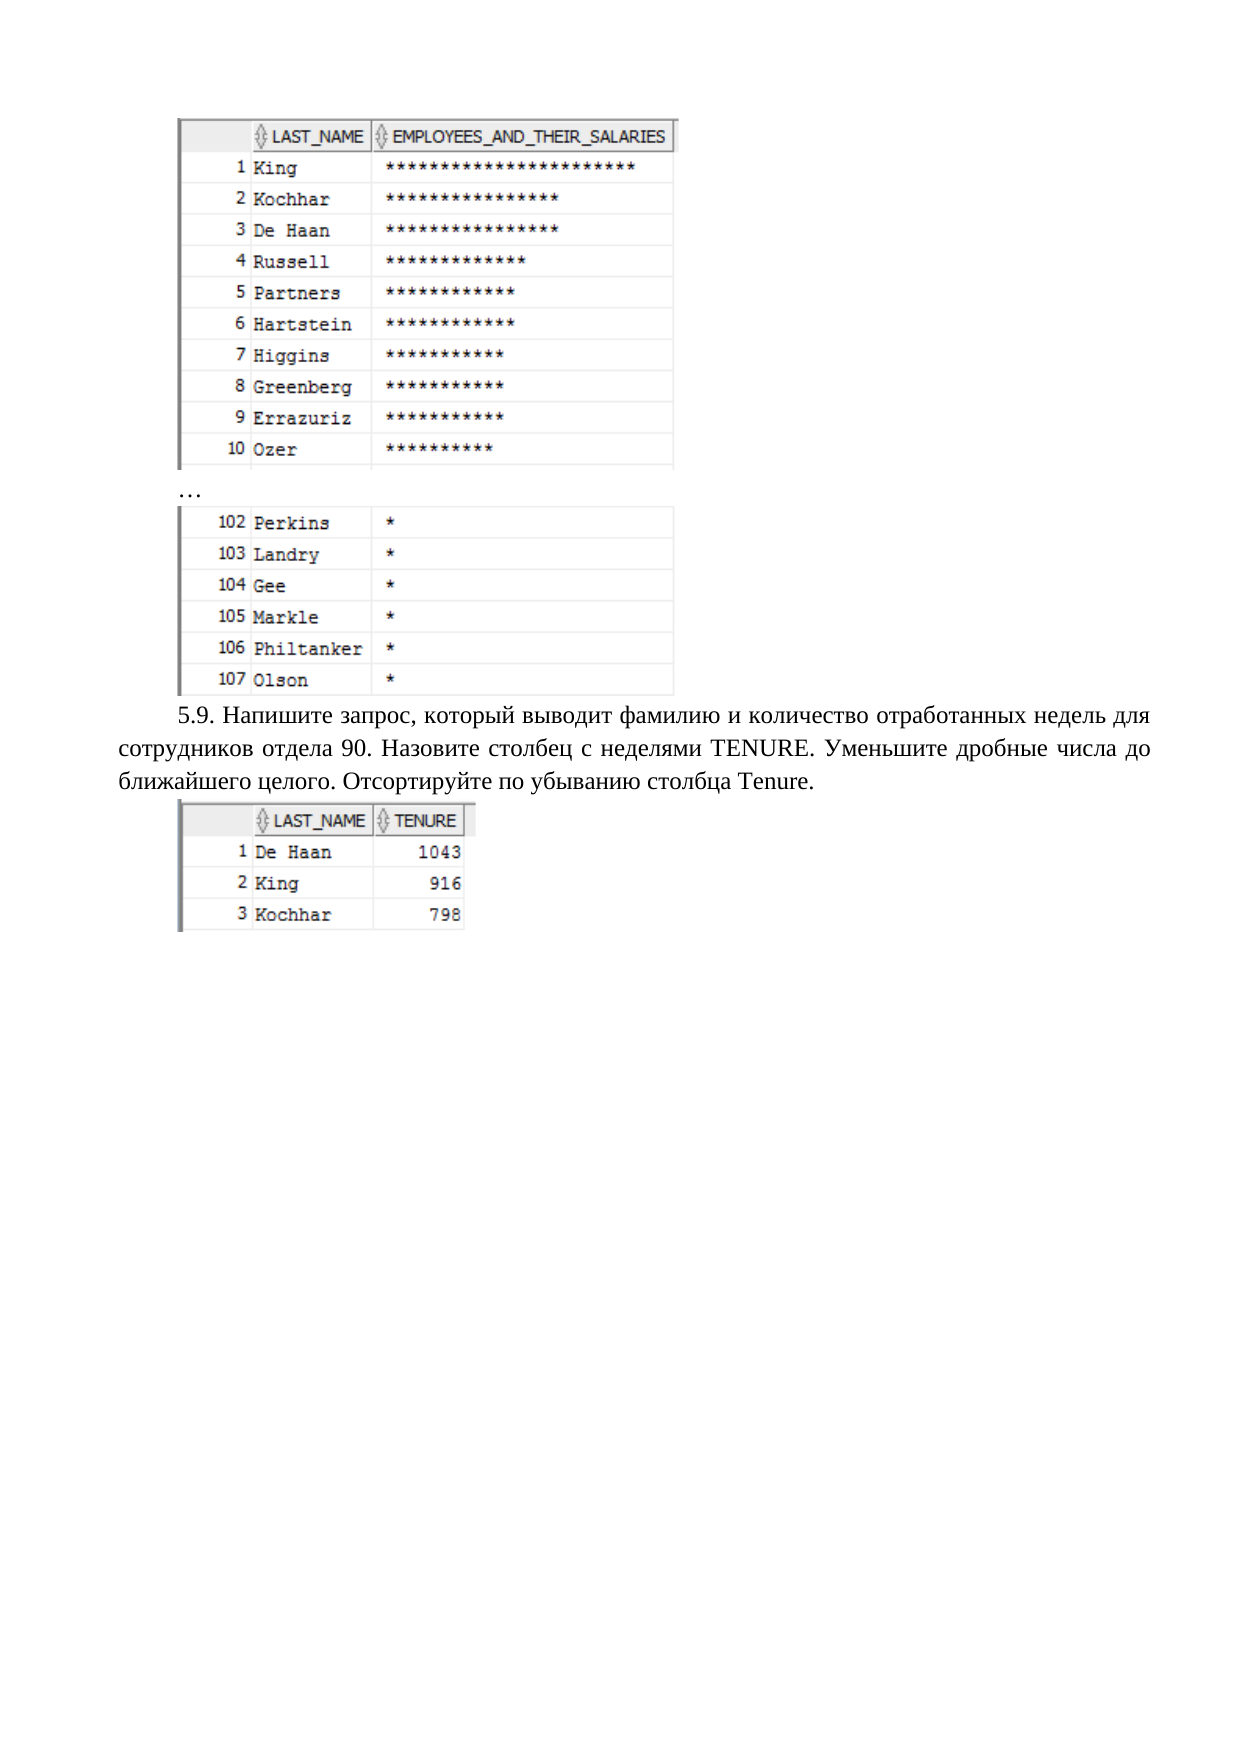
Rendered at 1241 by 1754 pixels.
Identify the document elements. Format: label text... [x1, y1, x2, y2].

picture [177, 799, 476, 932]
text … [118, 474, 1152, 503]
picture [177, 118, 679, 470]
text 5.9. Напишите запрос, который выводит фамилию и количество отработанных недель для сотрудников отдела 90. Назовите столбец с неделями TENURE. Уменьшите дробные числа до ближайшего целого. Отсортируйте по убыванию столбца Tenure. [118, 700, 1152, 795]
picture [177, 506, 684, 696]
